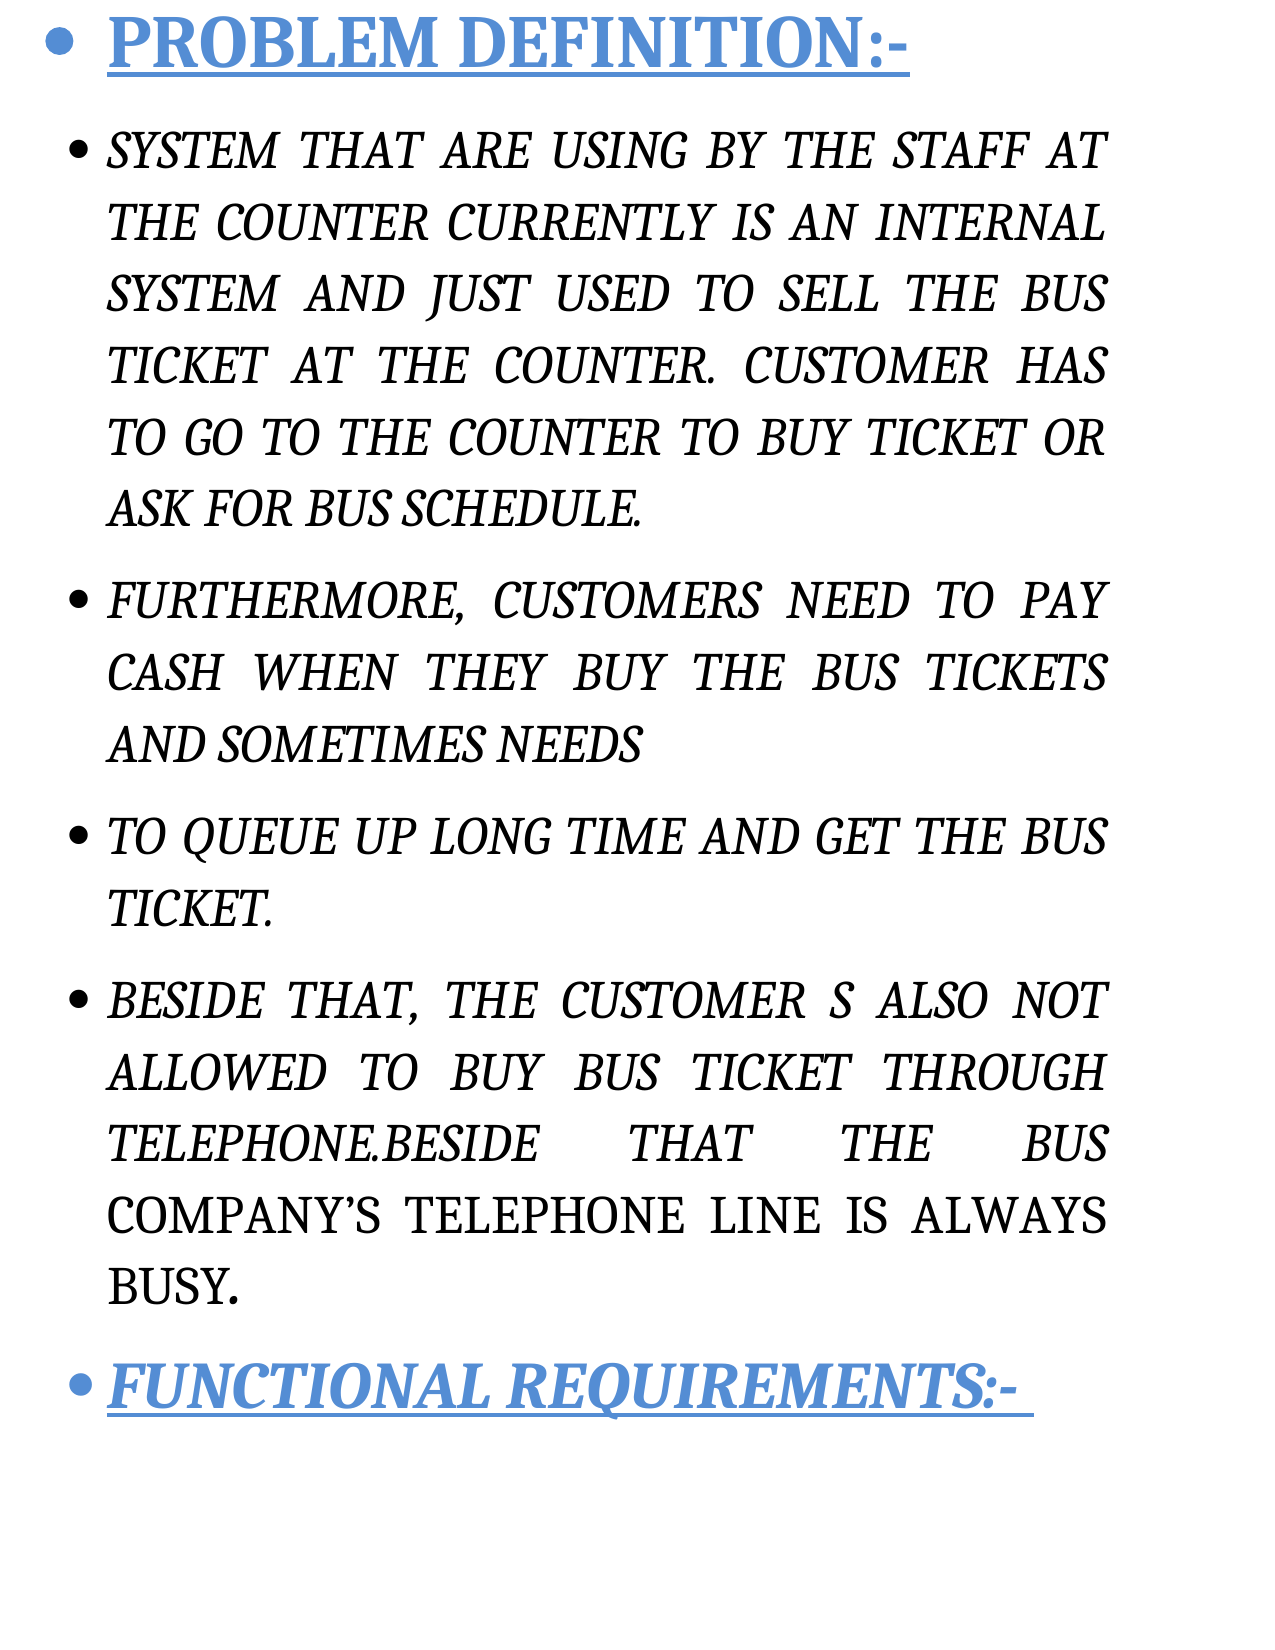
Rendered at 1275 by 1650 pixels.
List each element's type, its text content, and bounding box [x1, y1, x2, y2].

list PROBLEM DEFINITION:- [47, 0, 1107, 86]
list FURTHERMORE, CUSTOMERS NEED TO PAY CASH WHEN THEY BUY THE BUS TICKETS AND SOMETIMES NEEDS [69, 570, 1107, 776]
list TO QUEUE UP LONG TIME AND GET THE BUS TICKET. [69, 806, 1107, 939]
list BESIDE THAT, THE CUSTOMER S ALSO NOT ALLOWED TO BUY BUS TICKET THROUGH TELEPHONE.BESIDE THAT THE BUS COMPANY’S TELEPHONE LINE IS ALWAYS BUSY. [69, 970, 1107, 1318]
list FUNCTIONAL REQUIREMENTS:- [69, 1348, 1107, 1425]
list SYSTEM THAT ARE USING BY THE STAFF AT THE COUNTER CURRENTLY IS AN INTERNAL SYSTEM AND JUST USED TO SELL THE BUS TICKET AT THE COUNTER. CUSTOMER HAS TO GO TO THE COUNTER TO BUY TICKET OR ASK FOR BUS SCHEDULE. [69, 120, 1107, 540]
